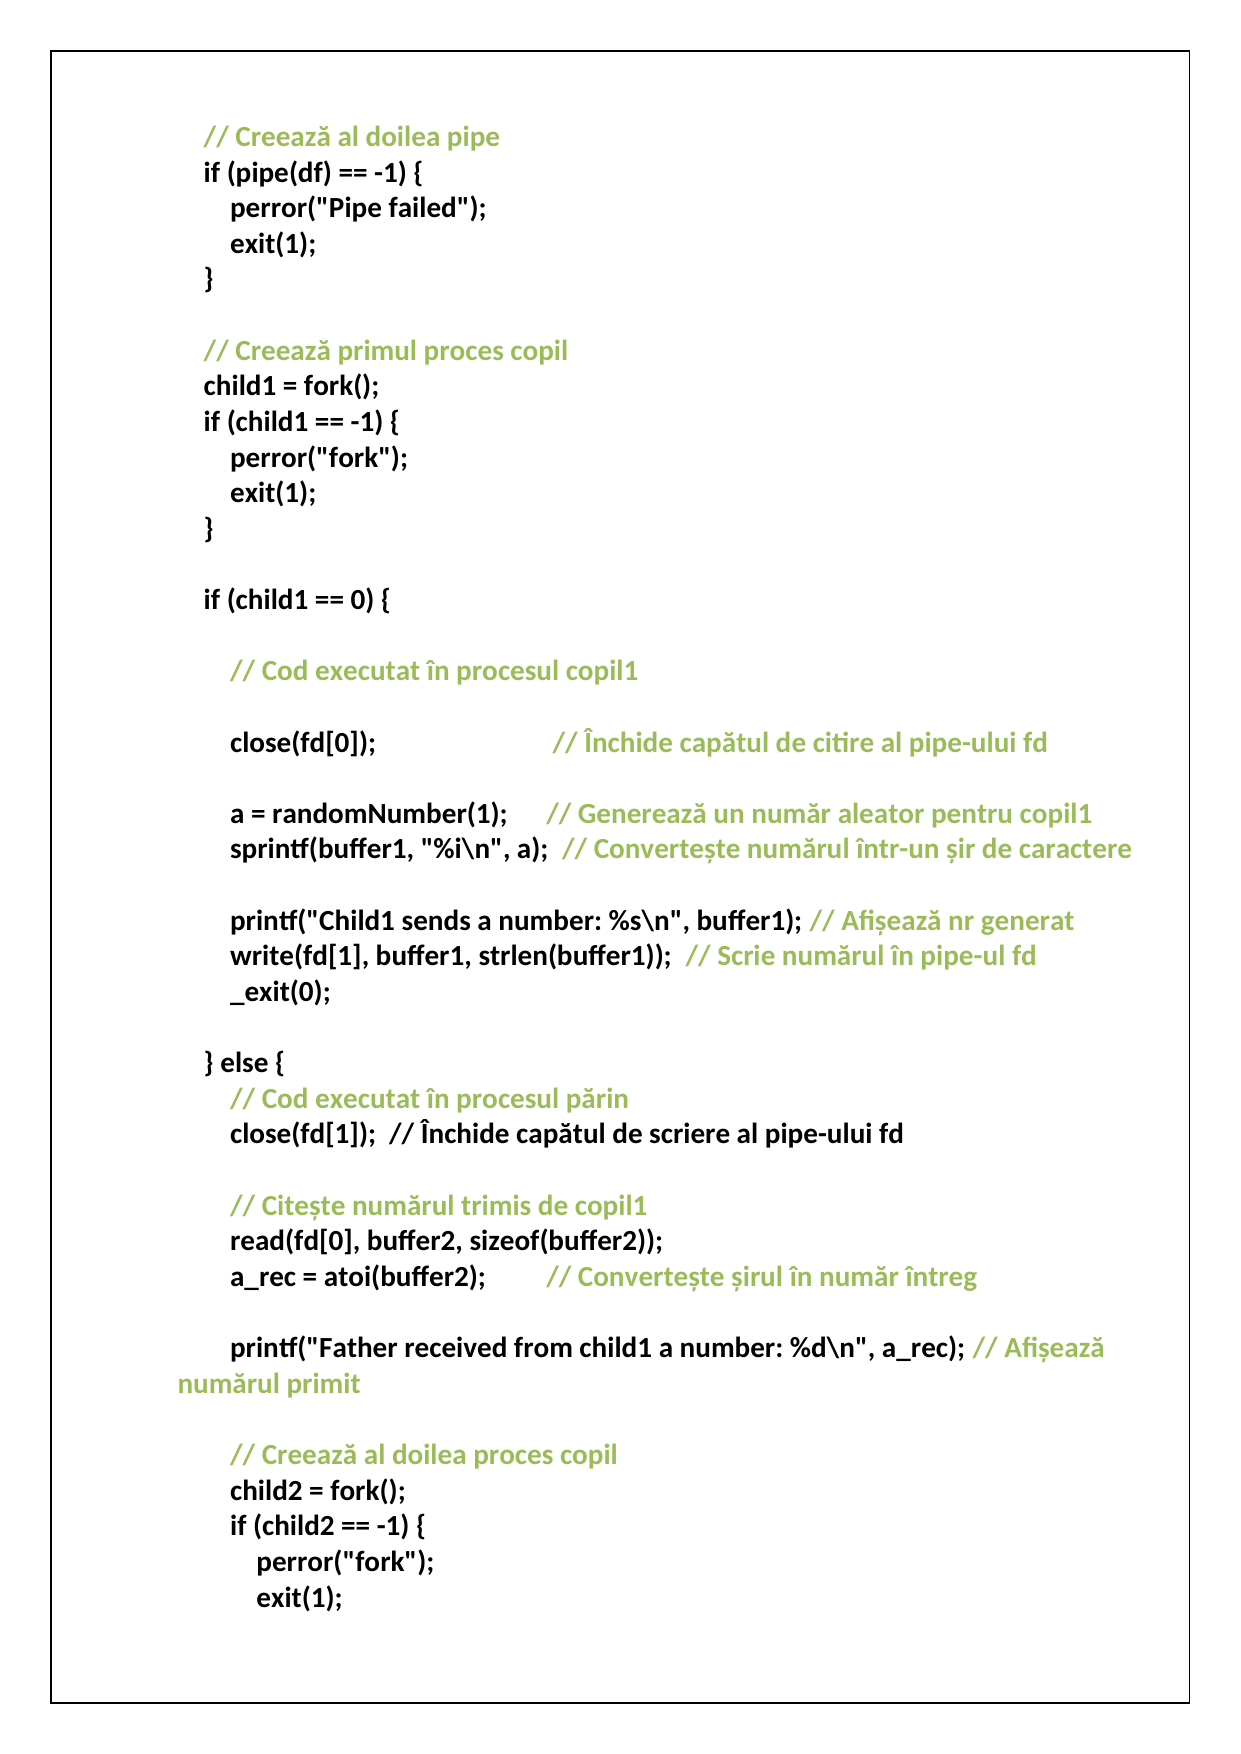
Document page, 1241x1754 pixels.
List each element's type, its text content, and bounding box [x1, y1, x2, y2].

text perror("fork"); [177, 1543, 1152, 1579]
text perror("Pipe failed"); [177, 189, 1152, 225]
text exit(1); [177, 474, 1152, 510]
text printf("Father received from child1 a number: %d\n", a_rec); // Afișează numărul primit [177, 1329, 1152, 1401]
text _exit(0); [177, 973, 1152, 1009]
text } [177, 261, 1152, 296]
text // Cod executat în procesul părin [177, 1080, 1152, 1116]
text read(fd[0], buffer2, sizeof(buffer2)); [177, 1222, 1152, 1258]
text } [177, 510, 1152, 546]
text sprintf(buffer1, "%i\n", a); // Convertește numărul într-un șir de caractere [177, 831, 1152, 866]
text if (pipe(df) == -1) { [177, 154, 1152, 189]
text child1 = fork(); [177, 367, 1152, 403]
text close(fd[0]); // Închide capătul de citire al pipe-ului fd [177, 724, 1152, 759]
text exit(1); [177, 1579, 1152, 1614]
text // Cod executat în procesul copil1 [177, 652, 1152, 688]
text a_rec = atoi(buffer2); // Convertește șirul în număr întreg [177, 1258, 1152, 1294]
text // Creează al doilea pipe [177, 118, 1152, 154]
text perror("fork"); [177, 439, 1152, 474]
text // Creează al doilea proces copil [177, 1436, 1152, 1472]
text close(fd[1]); // Închide capătul de scriere al pipe-ului fd [177, 1116, 1152, 1151]
text a = randomNumber(1); // Generează un număr aleator pentru copil1 [177, 795, 1152, 831]
text child2 = fork(); [177, 1472, 1152, 1507]
text printf("Child1 sends a number: %s\n", buffer1); // Afișează nr generat [177, 902, 1152, 937]
text } else { [177, 1044, 1152, 1080]
text // Citește numărul trimis de copil1 [177, 1187, 1152, 1222]
text if (child2 == -1) { [177, 1507, 1152, 1543]
text write(fd[1], buffer1, strlen(buffer1)); // Scrie numărul în pipe-ul fd [177, 937, 1152, 973]
text if (child1 == -1) { [177, 403, 1152, 439]
text if (child1 == 0) { [177, 581, 1152, 617]
text // Creează primul proces copil [177, 332, 1152, 367]
text exit(1); [177, 225, 1152, 261]
